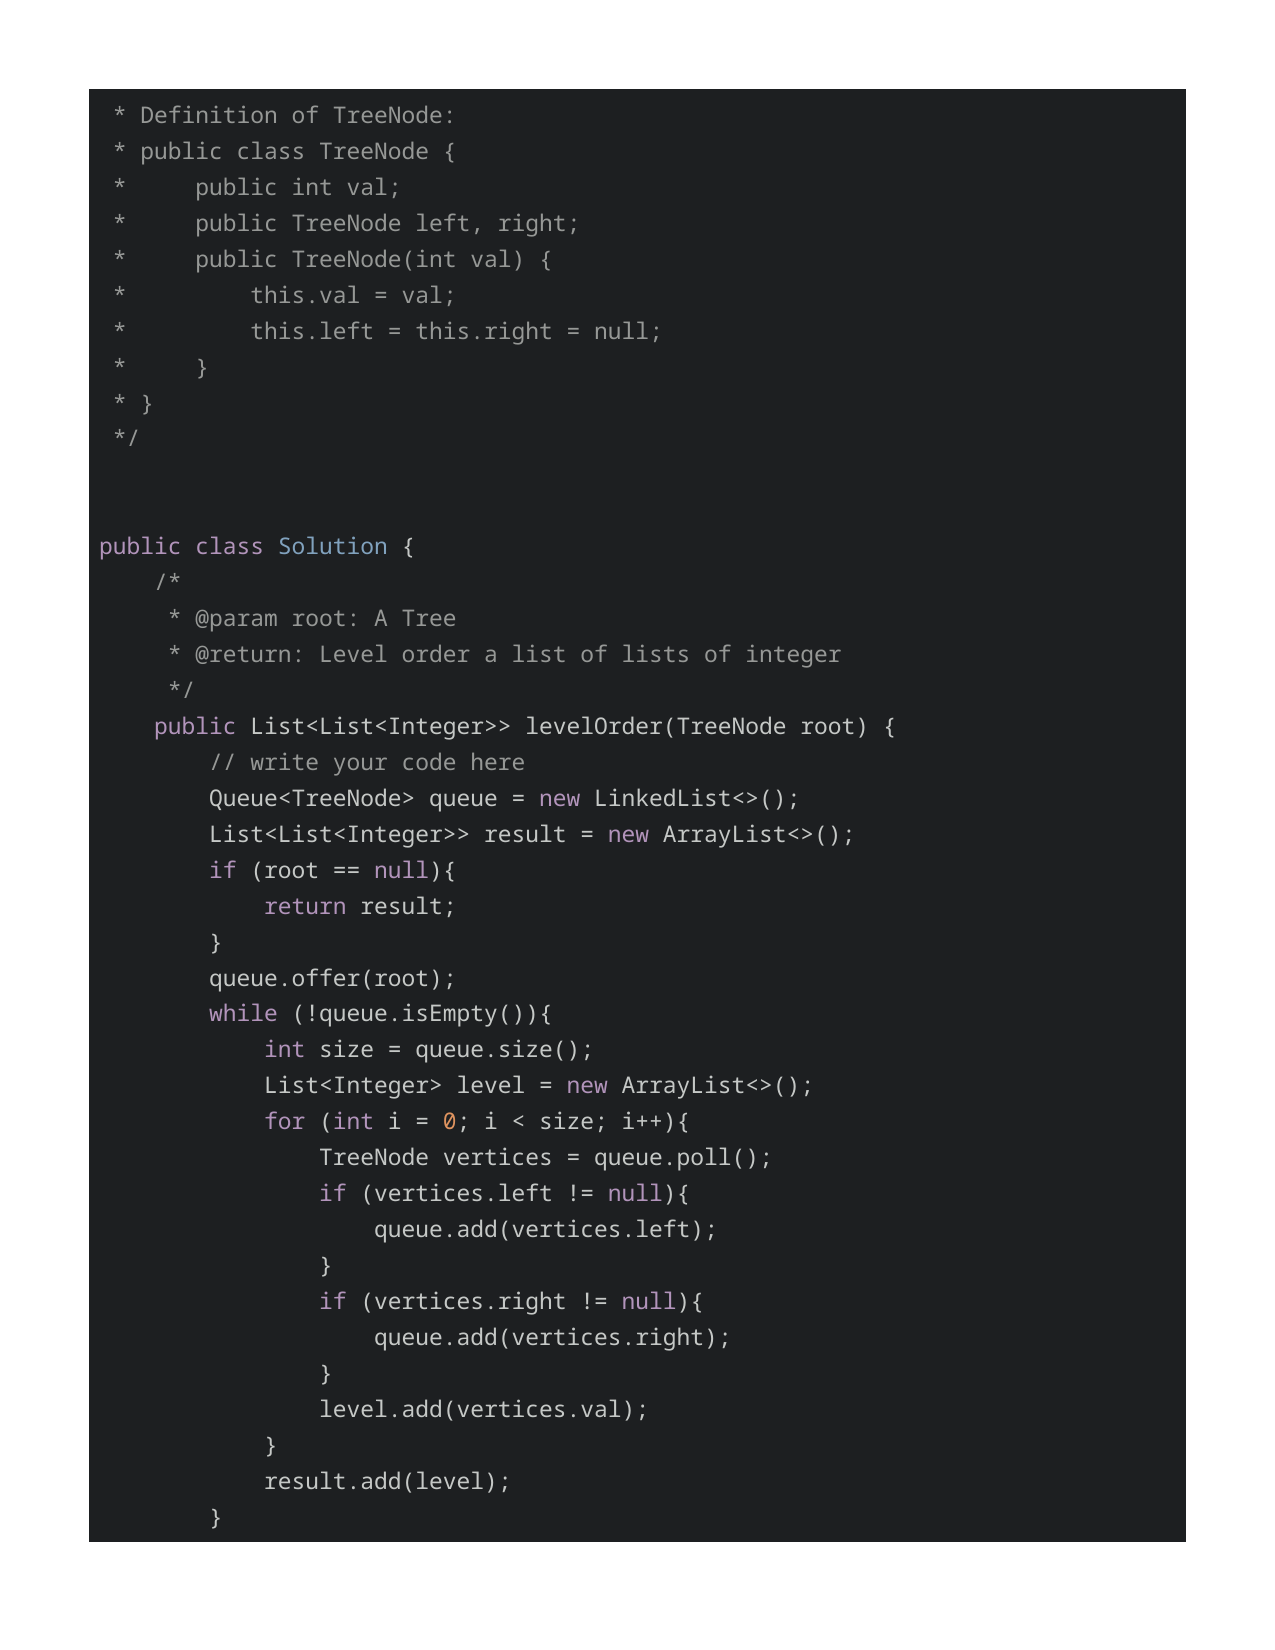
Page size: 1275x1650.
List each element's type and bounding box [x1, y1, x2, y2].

table_header [89, 89, 1186, 1542]
